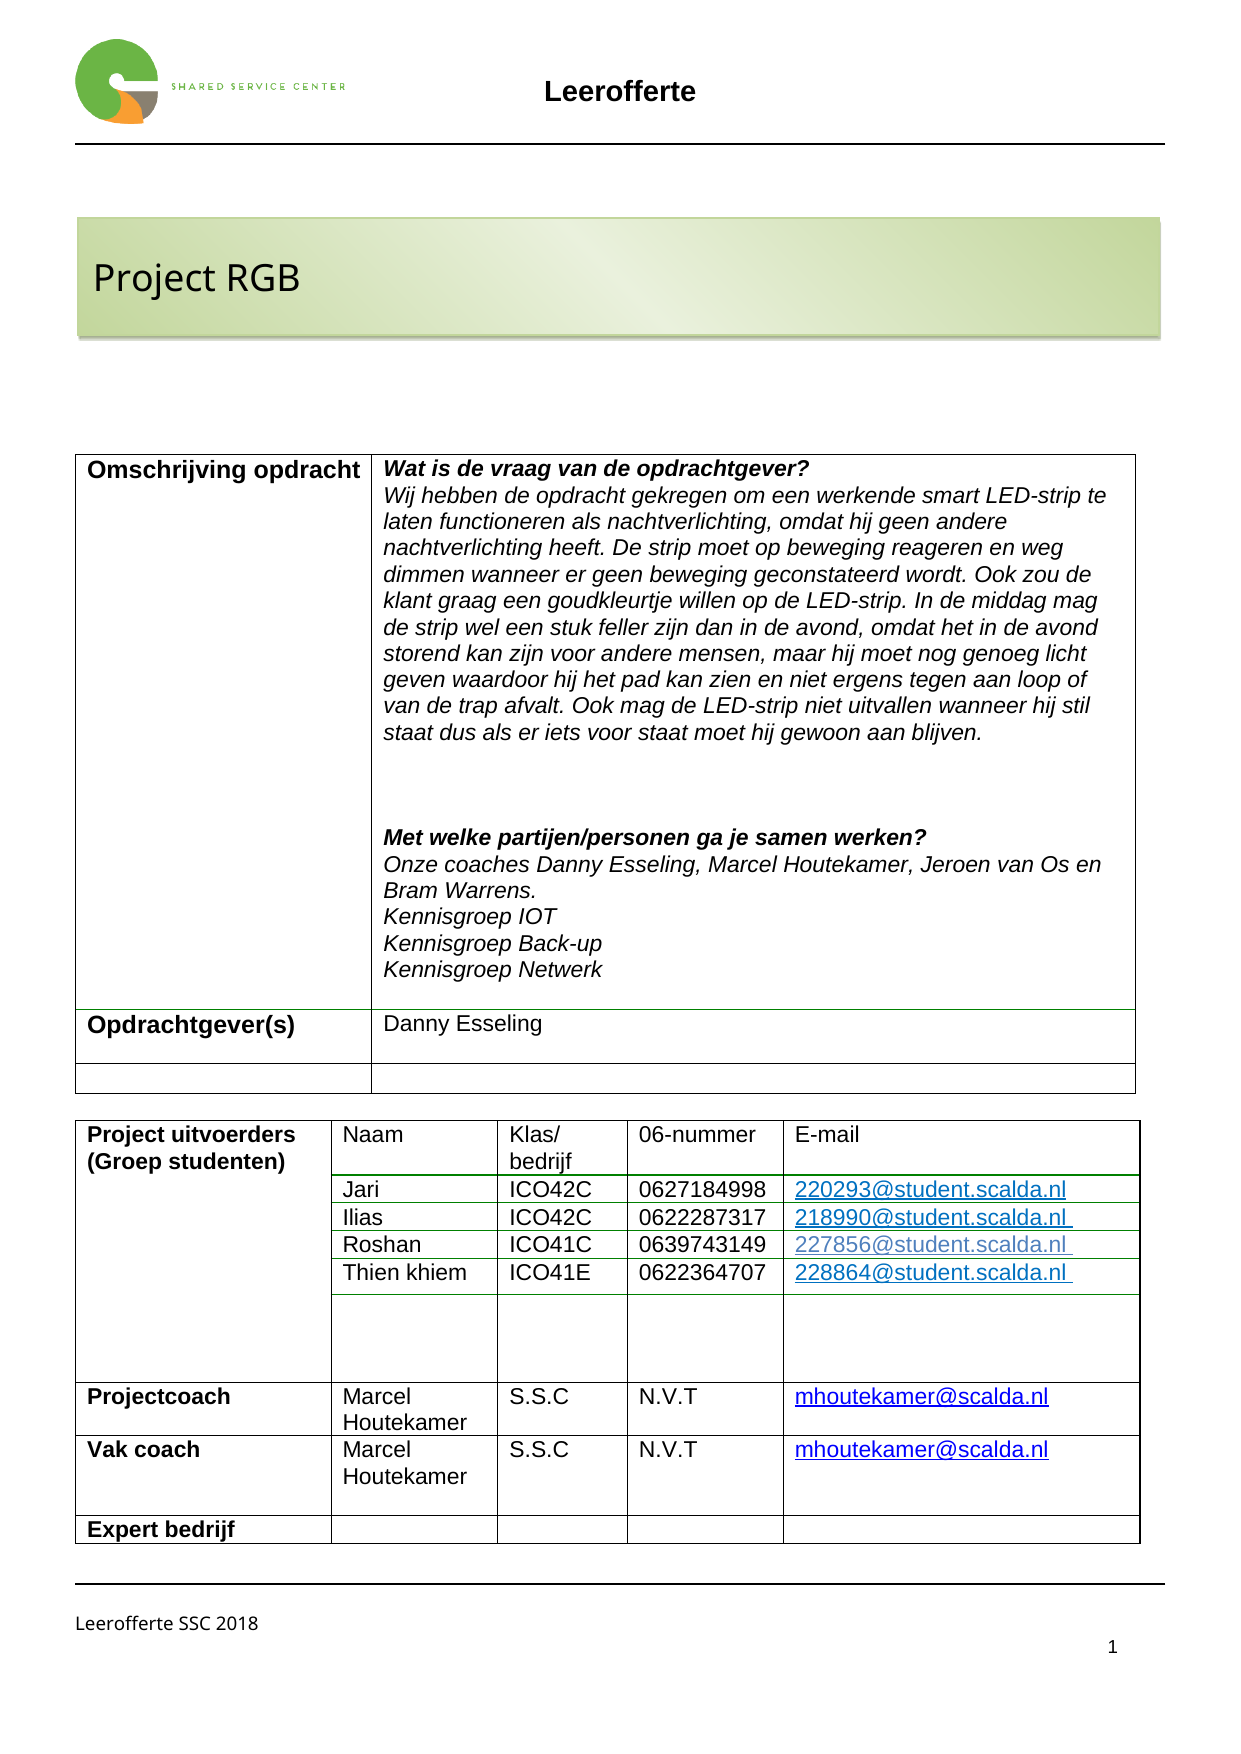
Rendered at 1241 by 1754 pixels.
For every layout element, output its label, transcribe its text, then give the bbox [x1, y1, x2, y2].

table_header Klas/ bedrijf [498, 1121, 627, 1174]
table_cell Jari [332, 1176, 497, 1202]
table_cell Marcel Houtekamer [332, 1436, 497, 1515]
table_cell 228864@student.scalda.nl [784, 1259, 1139, 1294]
table_header 06-nummer [628, 1121, 783, 1174]
table_cell ICO42C [498, 1176, 627, 1202]
table_cell 0622364707 [628, 1259, 783, 1294]
table_cell [498, 1295, 627, 1382]
table_cell [498, 1516, 627, 1543]
table_header Project uitvoerders (Groep studenten) [76, 1121, 331, 1382]
table_cell Thien khiem [332, 1259, 497, 1294]
table_cell Projectcoach [76, 1383, 331, 1435]
table_cell [784, 1516, 1139, 1543]
table_cell 0639743149 [628, 1231, 783, 1258]
table_cell [372, 1064, 1135, 1093]
table_header Naam [332, 1121, 497, 1174]
table_cell Ilias [332, 1203, 497, 1230]
table_header E-mail [784, 1121, 1139, 1174]
table_cell [628, 1295, 783, 1382]
table_cell 0627184998 [628, 1176, 783, 1202]
table_cell ICO41C [498, 1231, 627, 1258]
table_cell 227856@student.scalda.nl [784, 1231, 1139, 1258]
table_cell mhoutekamer@scalda.nl [784, 1436, 1139, 1515]
table_cell [628, 1516, 783, 1543]
table_cell Roshan [332, 1231, 497, 1258]
table_cell 218990@student.scalda.nl [784, 1203, 1139, 1230]
table_cell [784, 1295, 1139, 1382]
table_cell S.S.C [498, 1436, 627, 1515]
table_cell 0622287317 [628, 1203, 783, 1230]
table_cell N.V.T [628, 1436, 783, 1515]
table_cell Vak coach [76, 1436, 331, 1515]
table_cell [332, 1295, 497, 1382]
table_header Wat is de vraag van de opdrachtgever? Wij hebben de opdracht gekregen om een werkende smart LED-strip te laten functioneren als nachtverlichting, omdat hij geen andere nachtverlichting heeft. De strip moet op beweging reageren en weg dimmen wanneer er geen beweging geconstateerd wordt. Ook zou de klant graag een goudkleurtje willen op de LED-strip. In de middag mag de strip wel een stuk feller zijn dan in de avond, omdat het in de avond storend kan zijn voor andere mensen, maar hij moet nog genoeg licht geven waardoor hij het pad kan zien en niet ergens tegen aan loop of van de trap afvalt. Ook mag de LED-strip niet uitvallen wanneer hij stil staat dus als er iets voor staat moet hij gewoon aan blijven. Met welke partijen/personen ga je samen werken? Onze coaches Danny Esseling, Marcel Houtekamer, Jeroen van Os en Bram Warrens. Kennisgroep IOT Kennisgroep Back-up Kennisgroep Netwerk [372, 455, 1135, 1009]
table_cell ICO42C [498, 1203, 627, 1230]
table_cell [76, 1064, 371, 1093]
table_cell mhoutekamer@scalda.nl [784, 1383, 1139, 1435]
table_cell S.S.C [498, 1383, 627, 1435]
table_cell 220293@student.scalda.nl [784, 1176, 1139, 1202]
table_header Omschrijving opdracht [76, 455, 371, 1009]
table_cell Marcel Houtekamer [332, 1383, 497, 1435]
table_cell [332, 1516, 497, 1543]
table_cell Opdrachtgever(s) [76, 1010, 371, 1063]
table_cell Expert bedrijf [76, 1516, 331, 1543]
table_cell Danny Esseling [372, 1010, 1135, 1063]
table_cell ICO41E [498, 1259, 627, 1294]
picture [75, 39, 345, 124]
table_cell N.V.T [628, 1383, 783, 1435]
